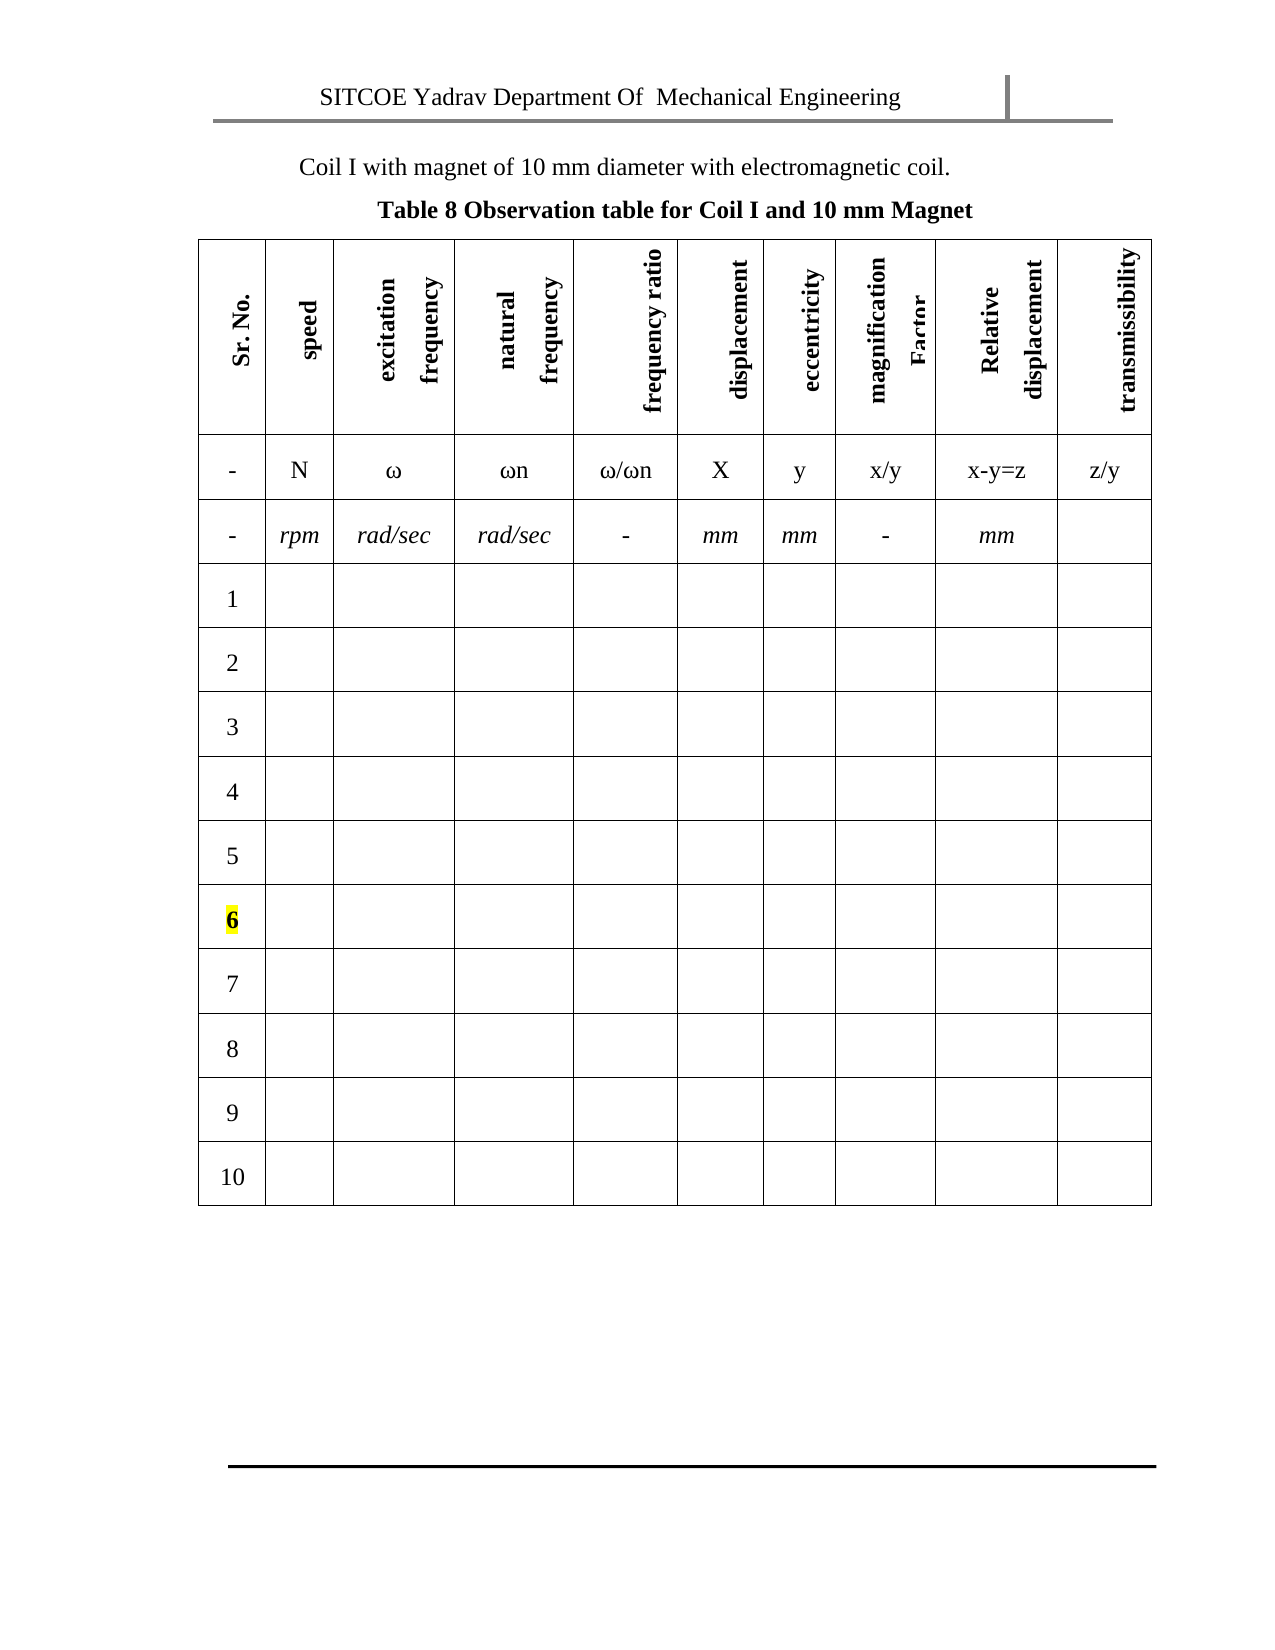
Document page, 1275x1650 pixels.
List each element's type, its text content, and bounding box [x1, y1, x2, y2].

table_cell mm [678, 500, 763, 563]
table_cell [936, 1014, 1057, 1077]
table_cell [334, 692, 454, 756]
table_cell [764, 949, 835, 1013]
table_cell N [266, 435, 333, 498]
table_cell [1058, 500, 1151, 563]
table_cell [764, 1014, 835, 1077]
table_cell [266, 1014, 333, 1077]
table_cell [1058, 1014, 1151, 1077]
table_cell [764, 1142, 835, 1205]
table_cell [1058, 757, 1151, 820]
table_cell [574, 949, 677, 1013]
table_cell [334, 1078, 454, 1141]
table_cell [936, 757, 1057, 820]
table_cell 6 [199, 885, 265, 948]
table_cell 1 [199, 564, 265, 627]
table_cell [836, 1014, 935, 1077]
table_cell [334, 885, 454, 948]
table_cell rpm [266, 500, 333, 563]
table_cell [455, 1142, 573, 1205]
table_cell [678, 1014, 763, 1077]
table_cell [836, 1078, 935, 1141]
table_cell [678, 949, 763, 1013]
table_cell [334, 1142, 454, 1205]
table_cell [678, 1078, 763, 1141]
table_cell [334, 757, 454, 820]
table_cell [455, 1014, 573, 1077]
table_header displacement [678, 240, 763, 434]
table_cell [764, 628, 835, 691]
table_cell [266, 692, 333, 756]
table_cell [836, 1142, 935, 1205]
table_cell 4 [199, 757, 265, 820]
table_header eccentricity [764, 240, 835, 434]
table_cell [1058, 1078, 1151, 1141]
table_cell - [836, 500, 935, 563]
table_cell 10 [199, 1142, 265, 1205]
table_cell [1058, 821, 1151, 884]
table_cell [266, 1142, 333, 1205]
table_cell rad/sec [455, 500, 573, 563]
table_cell [334, 564, 454, 627]
table_cell mm [764, 500, 835, 563]
table_cell [455, 885, 573, 948]
table_cell [936, 821, 1057, 884]
table_cell [266, 628, 333, 691]
table_header transmissibility [1058, 240, 1151, 434]
table_cell ω/ωn [574, 435, 677, 498]
table_cell 3 [199, 692, 265, 756]
table_cell [455, 757, 573, 820]
table_cell [678, 757, 763, 820]
table_cell rad/sec [334, 500, 454, 563]
table_cell [836, 821, 935, 884]
table_cell [1058, 949, 1151, 1013]
table_cell [334, 949, 454, 1013]
table_cell X [678, 435, 763, 498]
table_cell [574, 628, 677, 691]
table_cell [334, 821, 454, 884]
table_cell [1058, 564, 1151, 627]
table_cell [574, 692, 677, 756]
table_cell y [764, 435, 835, 498]
table_header Sr. No. [199, 240, 265, 434]
table_cell [574, 885, 677, 948]
table_cell - [574, 500, 677, 563]
table_cell [266, 564, 333, 627]
table_cell [455, 628, 573, 691]
table_cell [836, 692, 935, 756]
table_cell [1058, 885, 1151, 948]
table_header speed [266, 240, 333, 434]
table_cell - [199, 435, 265, 498]
table_cell [574, 757, 677, 820]
table_cell z/y [1058, 435, 1151, 498]
table_cell [266, 821, 333, 884]
table_cell mm [936, 500, 1057, 563]
table_cell [836, 628, 935, 691]
table_cell [678, 821, 763, 884]
table_cell [764, 885, 835, 948]
table_cell x-y=z [936, 435, 1057, 498]
table_cell [936, 1142, 1057, 1205]
table_cell [836, 949, 935, 1013]
table_cell [266, 757, 333, 820]
table_cell [455, 1078, 573, 1141]
table_cell [764, 564, 835, 627]
table_cell [836, 757, 935, 820]
table_cell [1058, 692, 1151, 756]
table_cell [266, 949, 333, 1013]
table_cell [936, 564, 1057, 627]
table_cell [574, 1142, 677, 1205]
table_cell ω [334, 435, 454, 498]
table_cell 5 [199, 821, 265, 884]
table_cell [678, 564, 763, 627]
table_cell [455, 821, 573, 884]
table_cell [1058, 628, 1151, 691]
table_cell 9 [199, 1078, 265, 1141]
table_cell [936, 628, 1057, 691]
table_header excitation frequency [334, 240, 454, 434]
text Coil I with magnet of 10 mm diameter with electromagnetic coil. [225, 152, 1125, 181]
table_cell [678, 885, 763, 948]
table_cell [334, 628, 454, 691]
table_cell [574, 564, 677, 627]
table_cell [455, 692, 573, 756]
table_cell ωn [455, 435, 573, 498]
table_cell 7 [199, 949, 265, 1013]
table_cell [764, 1078, 835, 1141]
table_cell [678, 628, 763, 691]
table_header magnification Factor [836, 240, 935, 434]
table_cell [455, 949, 573, 1013]
table_header Relative displacement [936, 240, 1057, 434]
table_header frequency ratio [574, 240, 677, 434]
table_cell x/y [836, 435, 935, 498]
table_cell [266, 885, 333, 948]
table_cell - [199, 500, 265, 563]
table_cell [936, 885, 1057, 948]
table_cell [266, 1078, 333, 1141]
table_cell 2 [199, 628, 265, 691]
table_cell [764, 692, 835, 756]
table_cell [936, 949, 1057, 1013]
table_cell [836, 885, 935, 948]
table_cell 8 [199, 1014, 265, 1077]
table_cell [678, 1142, 763, 1205]
table_cell [1058, 1142, 1151, 1205]
table_cell [936, 1078, 1057, 1141]
table_cell [574, 1014, 677, 1077]
table_header natural frequency [455, 240, 573, 434]
table_cell [836, 564, 935, 627]
table_cell [678, 692, 763, 756]
table_cell [574, 821, 677, 884]
table_cell [764, 757, 835, 820]
table_cell [764, 821, 835, 884]
table_cell [334, 1014, 454, 1077]
table_cell [455, 564, 573, 627]
table_cell [574, 1078, 677, 1141]
table_cell [936, 692, 1057, 756]
